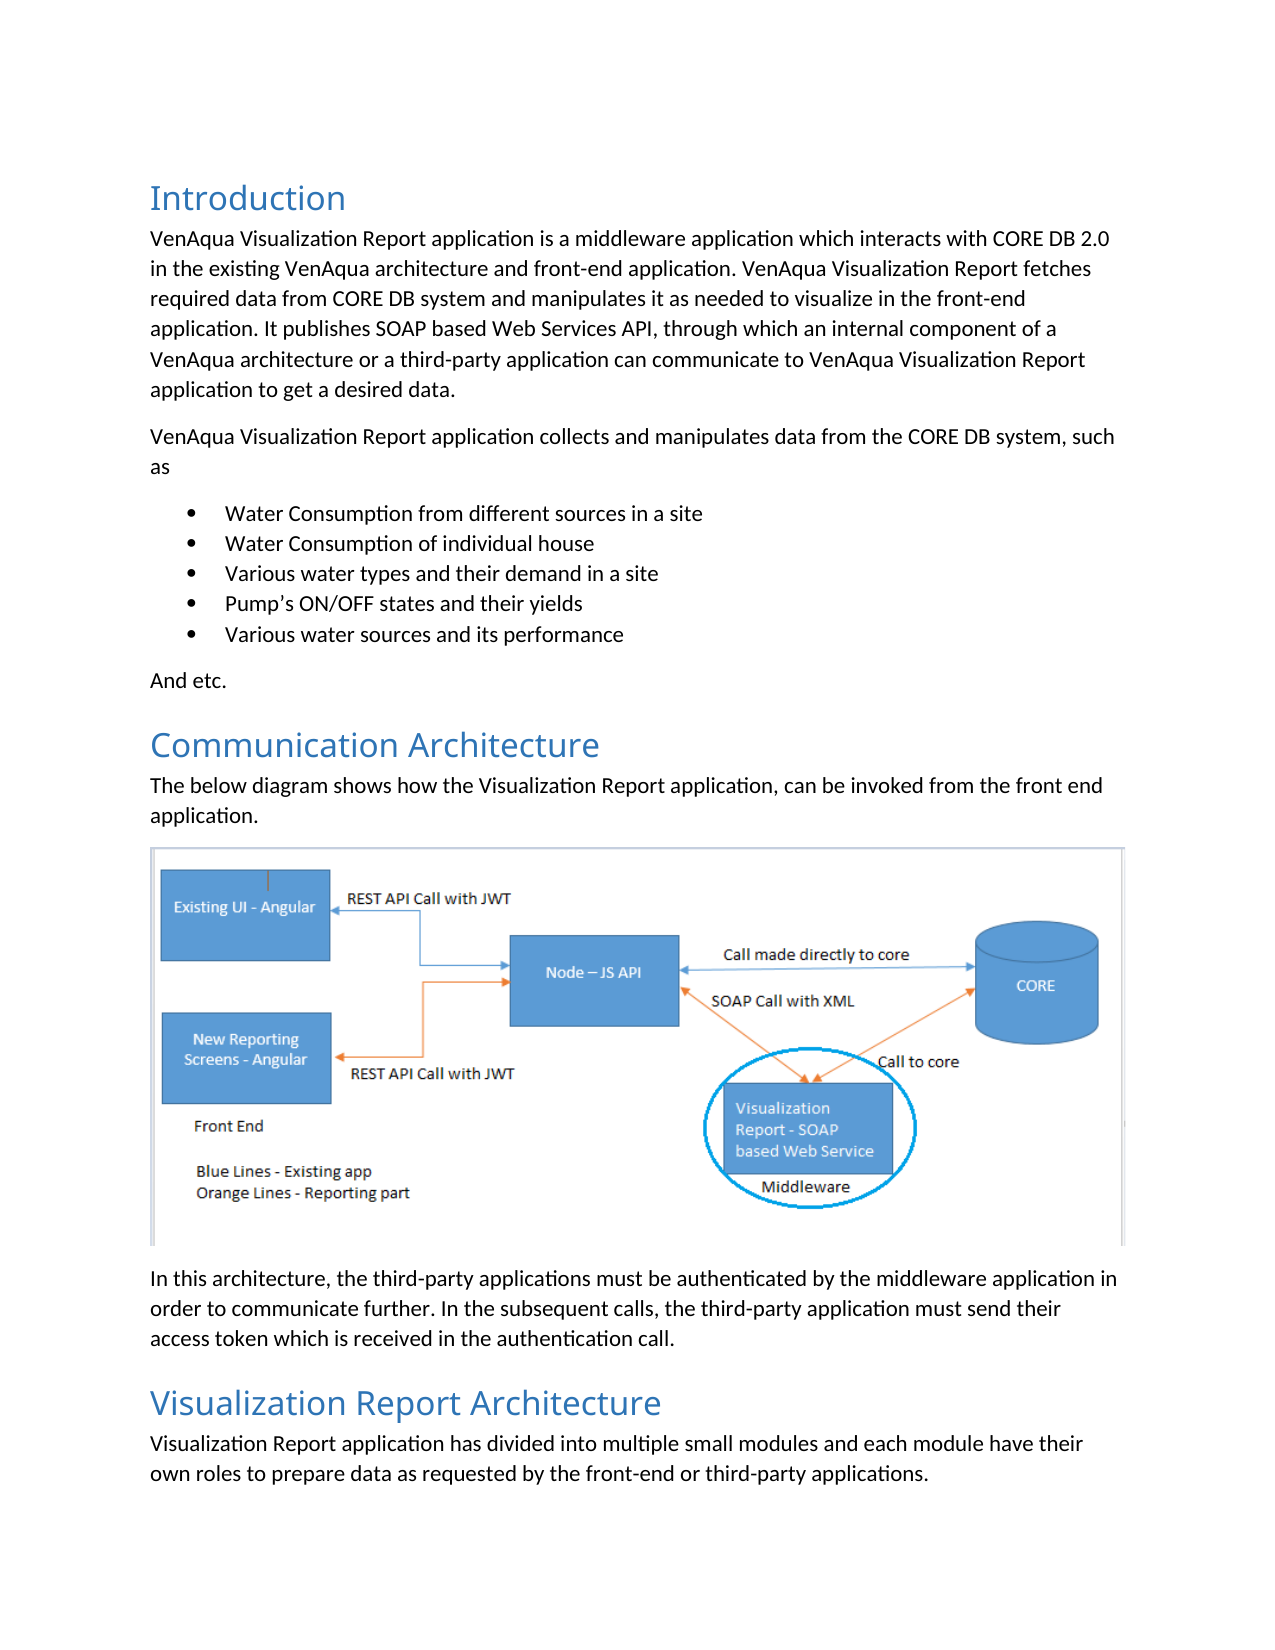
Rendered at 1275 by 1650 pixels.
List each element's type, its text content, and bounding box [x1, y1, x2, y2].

picture [150, 847, 1125, 1246]
text The below diagram shows how the Visualization Report application, can be invoked from the front end application. [150, 771, 1125, 829]
list Various water types and their demand in a site [187, 559, 1125, 587]
text VenAqua Visualization Report application collects and manipulates data from the CORE DB system, such as [150, 422, 1125, 480]
text And etc. [150, 667, 1125, 695]
subtitle Visualization Report Architecture [150, 1380, 1125, 1425]
text VenAqua Visualization Report application is a middleware application which interacts with CORE DB 2.0 in the existing VenAqua architecture and front-end application. VenAqua Visualization Report fetches required data from CORE DB system and manipulates it as needed to visualize in the front-end application. It publishes SOAP based Web Services API, through which an internal component of a VenAqua architecture or a third-party application can communicate to VenAqua Visualization Report application to get a desired data. [150, 224, 1125, 403]
list Pump’s ON/OFF states and their yields [187, 589, 1125, 618]
list Various water sources and its performance [187, 620, 1125, 648]
subtitle Introduction [150, 175, 1125, 220]
text In this architecture, the third-party applications must be authenticated by the middleware application in order to communicate further. In the subsequent calls, the third-party application must send their access token which is received in the authentication call. [150, 1264, 1125, 1352]
list Water Consumption from different sources in a site [187, 499, 1125, 527]
list Water Consumption of individual house [187, 529, 1125, 557]
subtitle Communication Architecture [150, 722, 1125, 767]
text Visualization Report application has divided into multiple small modules and each module have their own roles to prepare data as requested by the front-end or third-party applications. [150, 1429, 1125, 1487]
